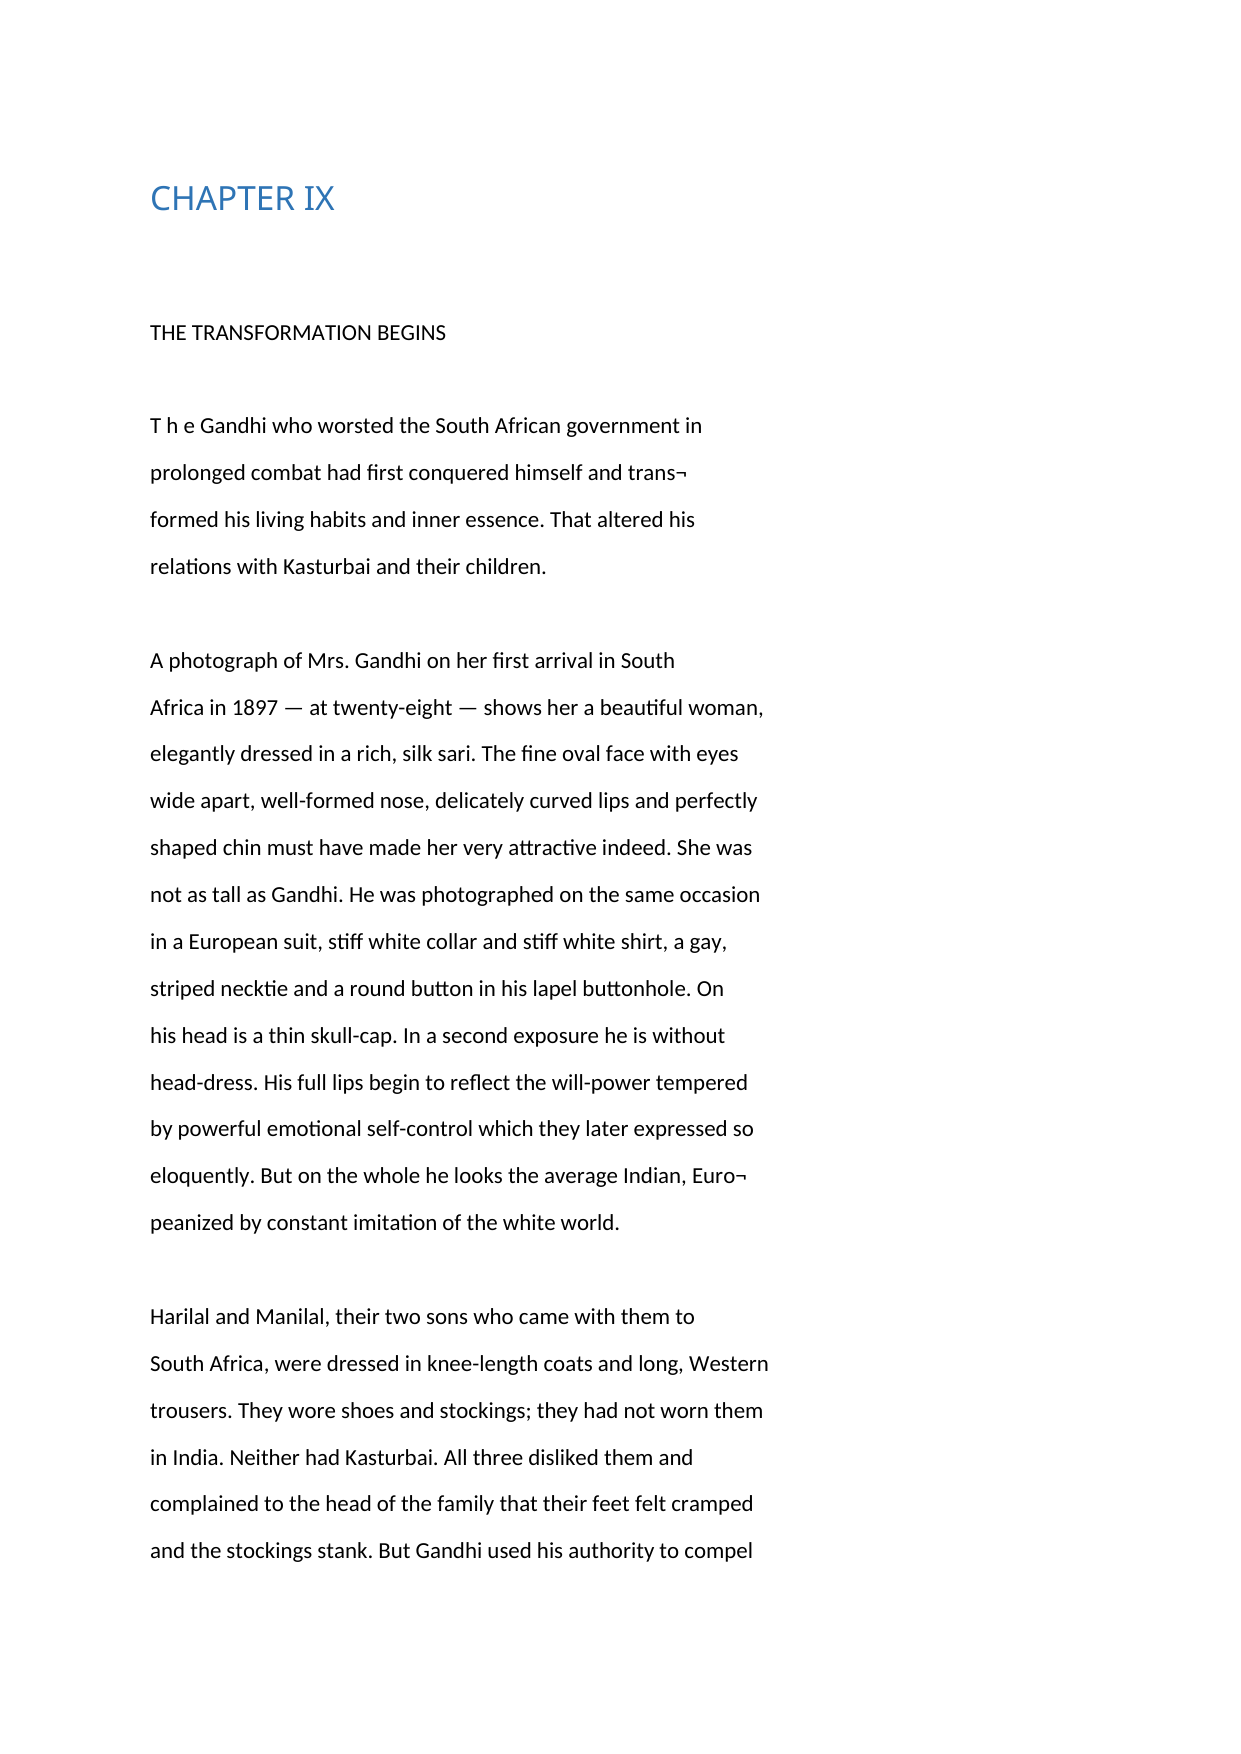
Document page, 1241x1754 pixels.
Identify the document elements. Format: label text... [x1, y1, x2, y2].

text peanized by constant imitation of the white world. [150, 1208, 1090, 1236]
text eloquently. But on the whole he looks the average Indian, Euro¬ [150, 1161, 1090, 1189]
text in India. Neither had Kasturbai. All three disliked them and [150, 1443, 1090, 1471]
text trousers. They wore shoes and stockings; they had not worn them [150, 1396, 1090, 1424]
text elegantly dressed in a rich, silk sari. The fine oval face with eyes [150, 739, 1090, 768]
text relations with Kasturbai and their children. [150, 552, 1090, 580]
text in a European suit, stiff white collar and stiff white shirt, a gay, [150, 927, 1090, 955]
text Africa in 1897 — at twenty-eight — shows her a beautiful woman, [150, 693, 1090, 721]
text by powerful emotional self-control which they later expressed so [150, 1114, 1090, 1143]
text Harilal and Manilal, their two sons who came with them to [150, 1302, 1090, 1330]
text striped necktie and a round button in his lapel buttonhole. On [150, 974, 1090, 1002]
text T h e Gandhi who worsted the South African government in [150, 411, 1090, 439]
subtitle CHAPTER IX [150, 175, 1090, 220]
text A photograph of Mrs. Gandhi on her first arrival in South [150, 646, 1090, 674]
text and the stockings stank. But Gandhi used his authority to compel [150, 1536, 1090, 1564]
text his head is a thin skull-cap. In a second exposure he is without [150, 1021, 1090, 1049]
text South Africa, were dressed in knee-length coats and long, Western [150, 1349, 1090, 1377]
text wide apart, well-formed nose, delicately curved lips and perfectly [150, 786, 1090, 814]
text shaped chin must have made her very attractive indeed. She was [150, 833, 1090, 861]
text prolonged combat had first conquered himself and trans¬ [150, 458, 1090, 486]
text head-dress. His full lips begin to reflect the will-power tempered [150, 1068, 1090, 1096]
text not as tall as Gandhi. He was photographed on the same occasion [150, 880, 1090, 908]
text complained to the head of the family that their feet felt cramped [150, 1489, 1090, 1518]
text THE TRANSFORMATION BEGINS [150, 318, 1090, 346]
text formed his living habits and inner essence. That altered his [150, 505, 1090, 533]
